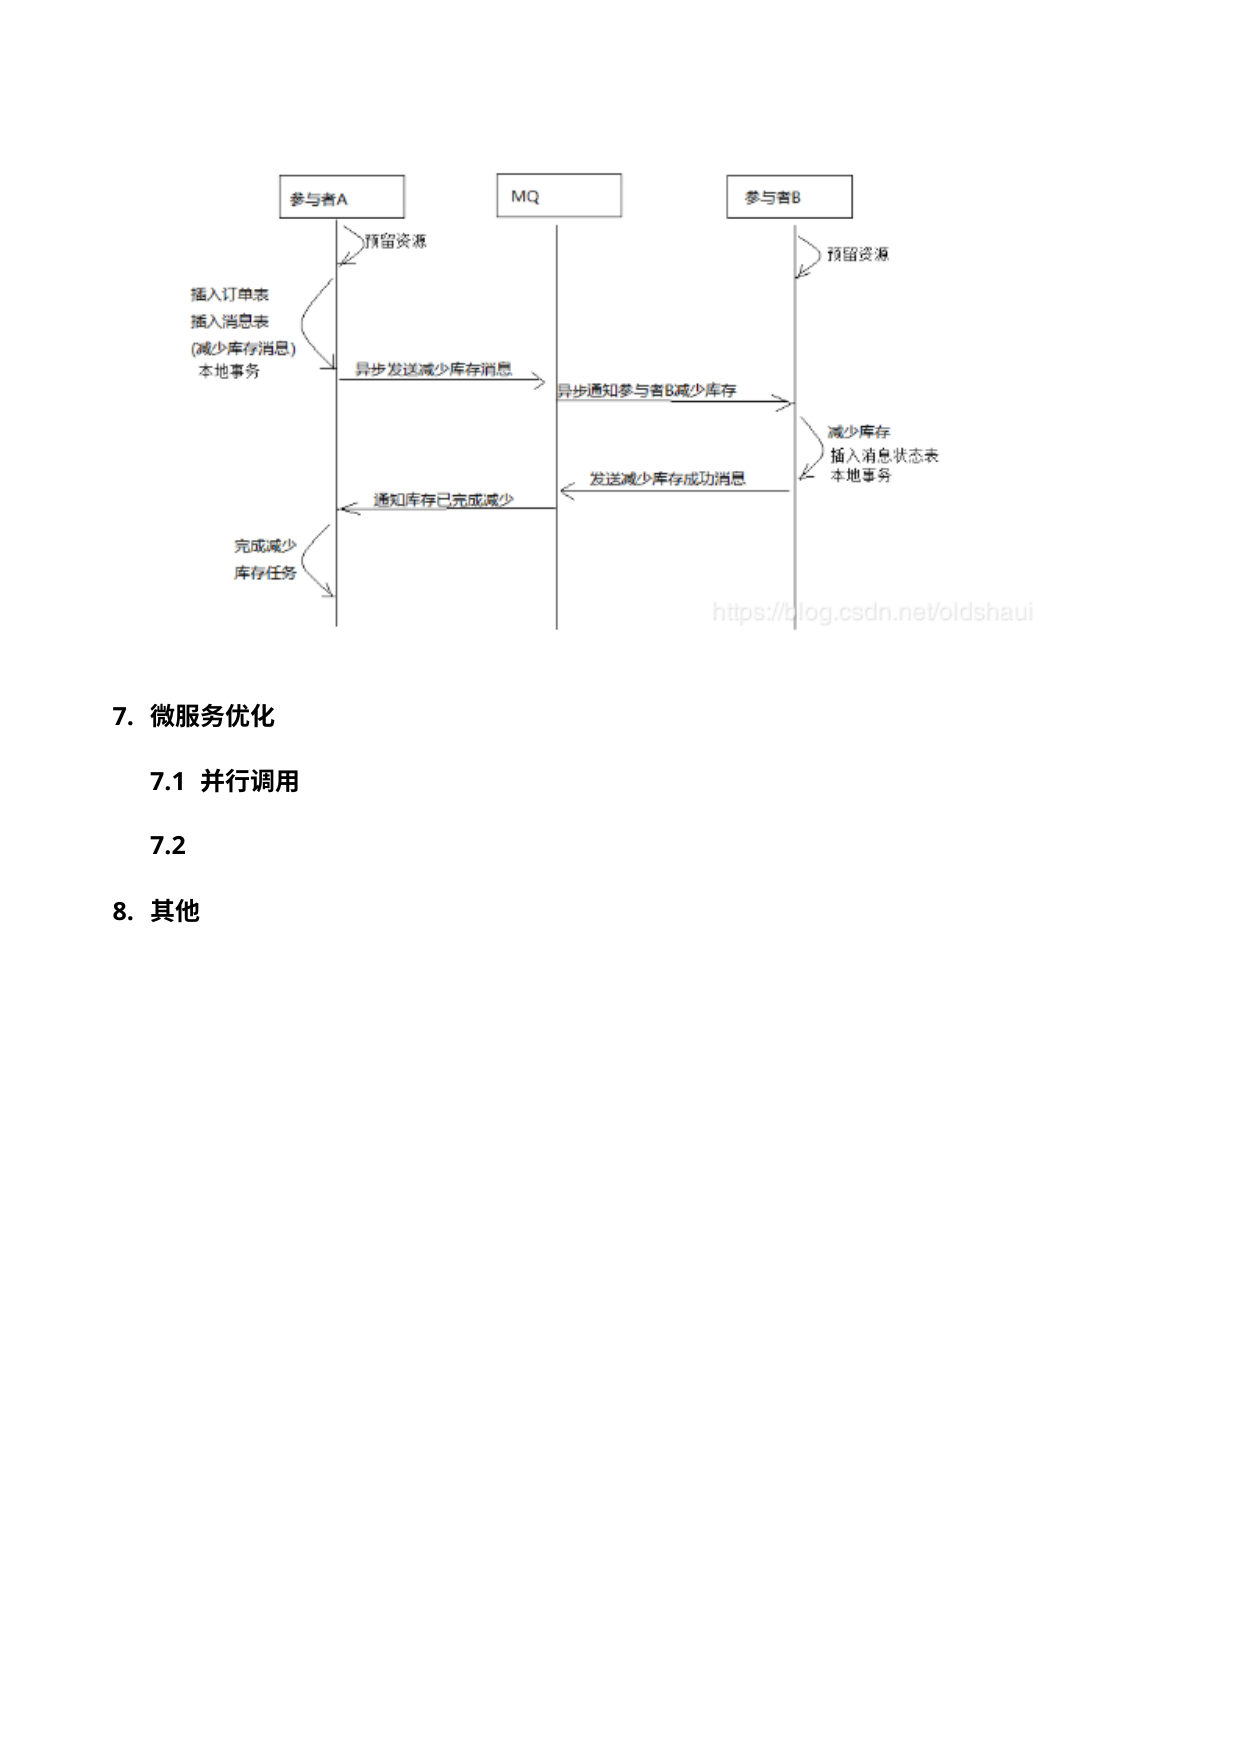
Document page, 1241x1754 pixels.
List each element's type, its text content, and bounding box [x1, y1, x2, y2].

picture [150, 162, 1047, 641]
list 并行调用 [150, 747, 1095, 812]
list 其他 [112, 877, 1095, 942]
list 微服务优化 [112, 682, 1095, 747]
